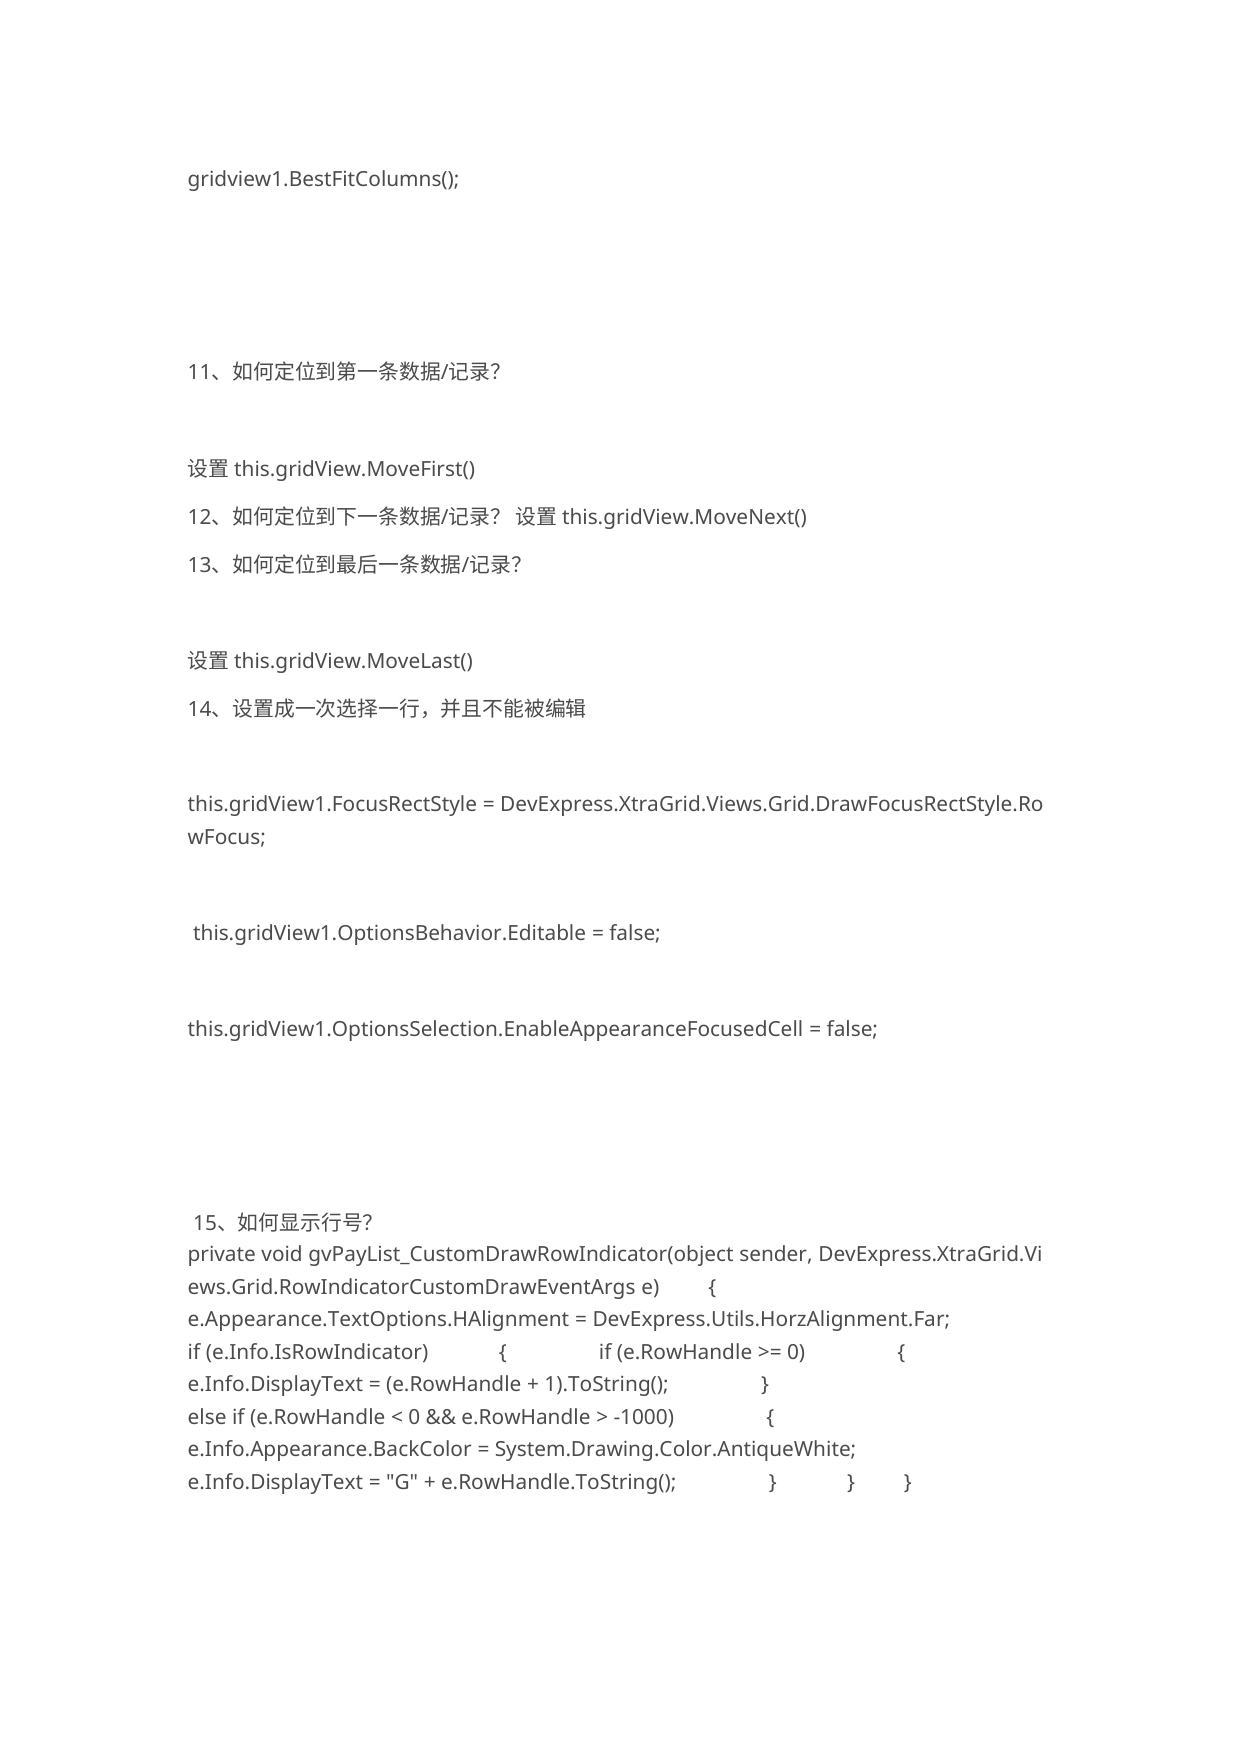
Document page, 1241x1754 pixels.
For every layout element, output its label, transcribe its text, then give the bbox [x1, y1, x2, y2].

text this.gridView1.OptionsSelection.EnableAppearanceFocusedCell = false; [187, 1013, 1053, 1045]
text 12、如何定位到下一条数据/记录？ 设置 this.gridView.MoveNext() [187, 499, 1053, 531]
text 11、如何定位到第一条数据/记录？ [187, 354, 1053, 387]
text 设置 this.gridView.MoveLast() [187, 643, 1053, 676]
text this.gridView1.OptionsBehavior.Editable = false; [187, 916, 1053, 949]
text 13、如何定位到最后一条数据/记录？ [187, 547, 1053, 579]
text 14、设置成一次选择一行，并且不能被编辑 [187, 691, 1053, 724]
text 设置 this.gridView.MoveFirst() [187, 451, 1053, 483]
text gridview1.BestFitColumns(); [187, 162, 1053, 194]
text this.gridView1.FocusRectStyle = DevExpress.XtraGrid.Views.Grid.DrawFocusRectStyle.RowFocus; [187, 788, 1053, 853]
text 15、如何显示行号？ private void gvPayList_CustomDrawRowIndicator(object sender, DevExpress.XtraGrid.Views.Grid.RowIndicatorCustomDrawEventArgs e) { e.Appearance.TextOptions.HAlignment = DevExpress.Utils.HorzAlignment.Far; if (e.Info.IsRowIndicator) { if (e.RowHandle >= 0) { e.Info.DisplayText = (e.RowHandle + 1).ToString(); } else if (e.RowHandle < 0 && e.RowHandle > -1000) { e.Info.Appearance.BackColor = System.Drawing.Color.AntiqueWhite; e.Info.DisplayText = "G" + e.RowHandle.ToString(); } } } [187, 1205, 1053, 1498]
